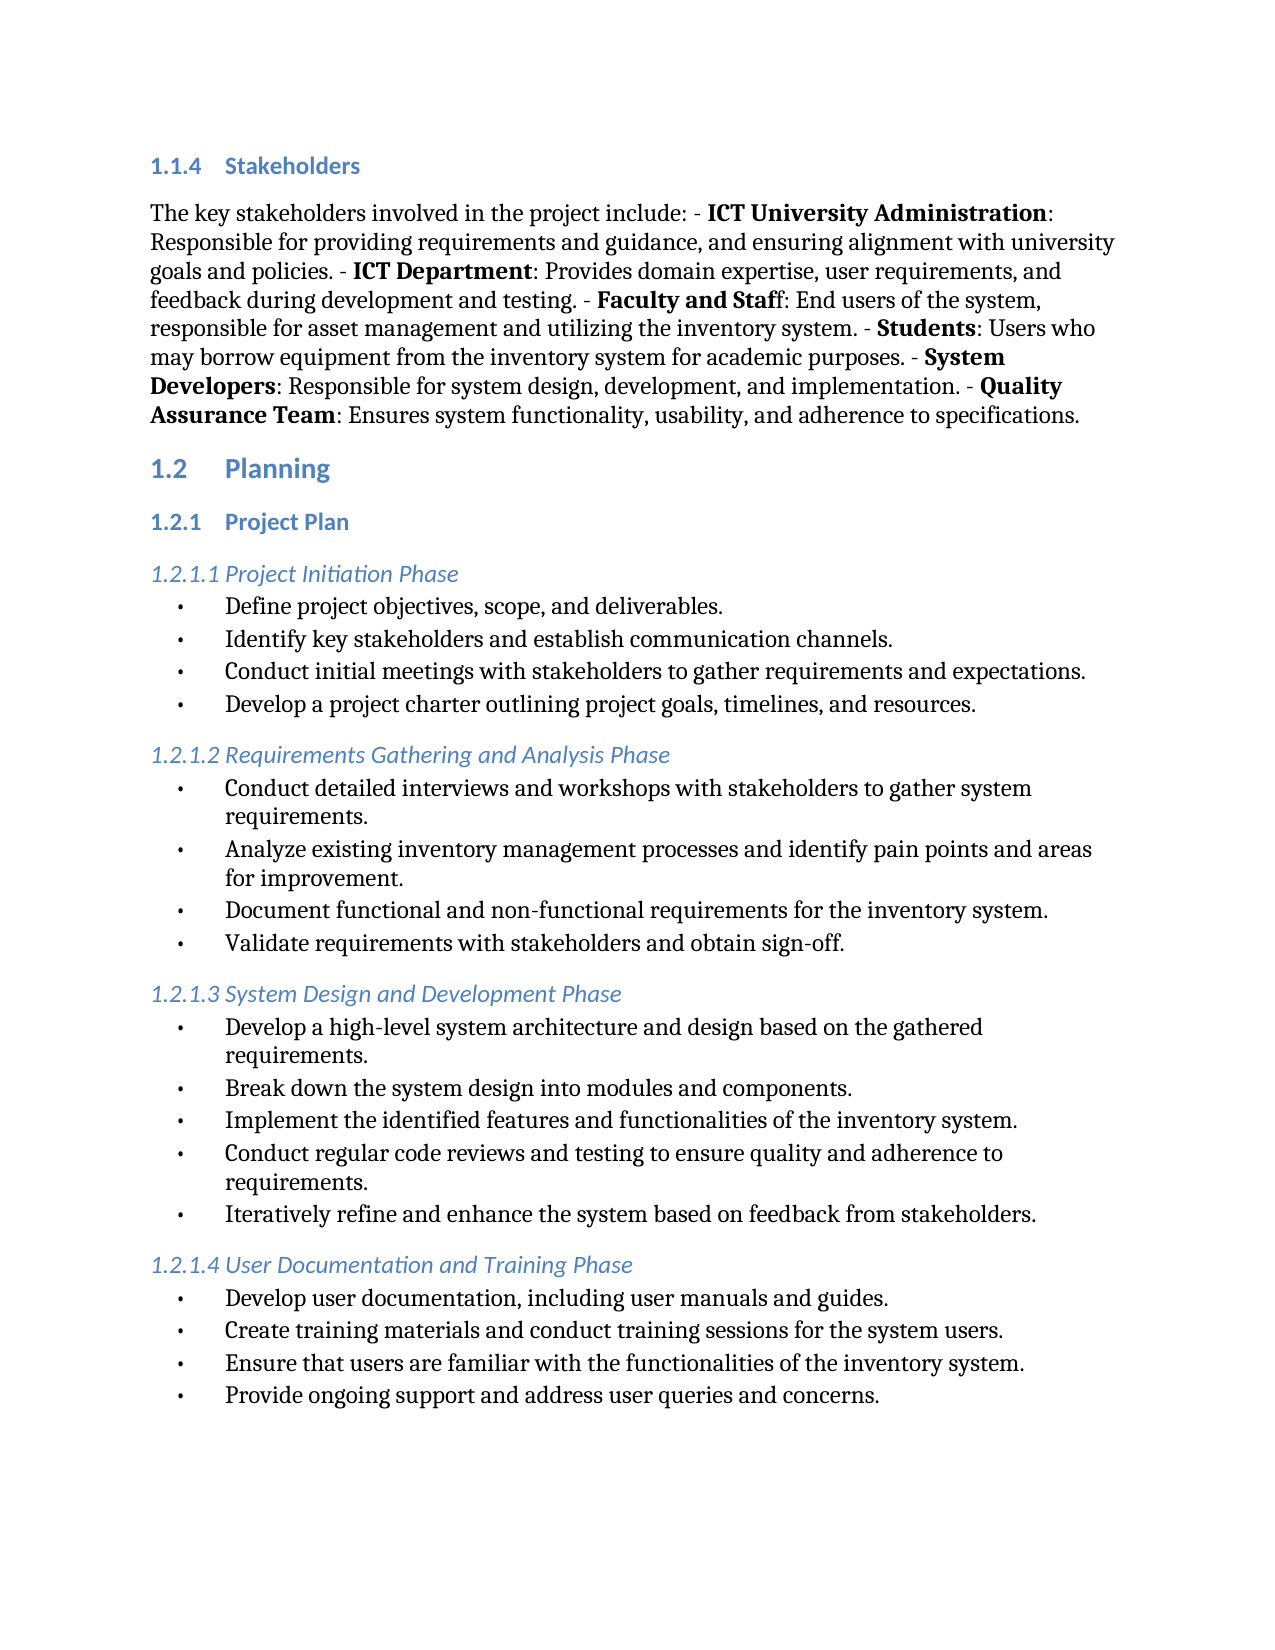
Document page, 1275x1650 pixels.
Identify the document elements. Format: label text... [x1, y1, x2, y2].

list Develop a high-level system architecture and design based on the gathered requirements. [175, 1012, 1125, 1070]
list Break down the system design into modules and components. [175, 1074, 1125, 1102]
list Conduct regular code reviews and testing to ensure quality and adherence to requirements. [175, 1139, 1125, 1196]
subtitle 1.2 Planning [150, 450, 1125, 486]
list Conduct initial meetings with stakeholders to gather requirements and expectations. [175, 657, 1125, 686]
list Validate requirements with stakeholders and obtain sign-off. [175, 928, 1125, 957]
list Document functional and non-functional requirements for the inventory system. [175, 896, 1125, 925]
list Conduct detailed interviews and workshops with stakeholders to gather system requirements. [175, 773, 1125, 831]
list Analyze existing inventory management processes and identify pain points and areas for improvement. [175, 835, 1125, 892]
subtitle 1.2.1.4 User Documentation and Training Phase [150, 1249, 1125, 1280]
list Implement the identified features and functionalities of the inventory system. [175, 1106, 1125, 1135]
list Identify key stakeholders and establish communication channels. [175, 625, 1125, 653]
subtitle 1.2.1 Project Plan [150, 507, 1125, 537]
list Ensure that users are familiar with the functionalities of the inventory system. [175, 1349, 1125, 1377]
list Create training materials and conduct training sessions for the system users. [175, 1316, 1125, 1345]
subtitle 1.2.1.2 Requirements Gathering and Analysis Phase [150, 739, 1125, 770]
list Define project objectives, scope, and deliverables. [175, 592, 1125, 621]
subtitle 1.2.1.1 Project Initiation Phase [150, 558, 1125, 588]
subtitle 1.1.4 Stakeholders [150, 150, 1125, 181]
list Develop user documentation, including user manuals and guides. [175, 1284, 1125, 1312]
subtitle 1.2.1.3 System Design and Development Phase [150, 978, 1125, 1009]
text The key stakeholders involved in the project include: - ICT University Administration: Responsible for providing requirements and guidance, and ensuring alignment with university goals and policies. - ICT Department: Provides domain expertise, user requirements, and feedback during development and testing. - Faculty and Staff: End users of the system, responsible for asset management and utilizing the inventory system. - Students: Users who may borrow equipment from the inventory system for academic purposes. - System Developers: Responsible for system design, development, and implementation. - Quality Assurance Team: Ensures system functionality, usability, and adherence to specifications. [150, 199, 1125, 429]
list Provide ongoing support and address user queries and concerns. [175, 1381, 1125, 1410]
list Iteratively refine and enhance the system based on feedback from stakeholders. [175, 1200, 1125, 1229]
list Develop a project charter outlining project goals, timelines, and resources. [175, 690, 1125, 718]
